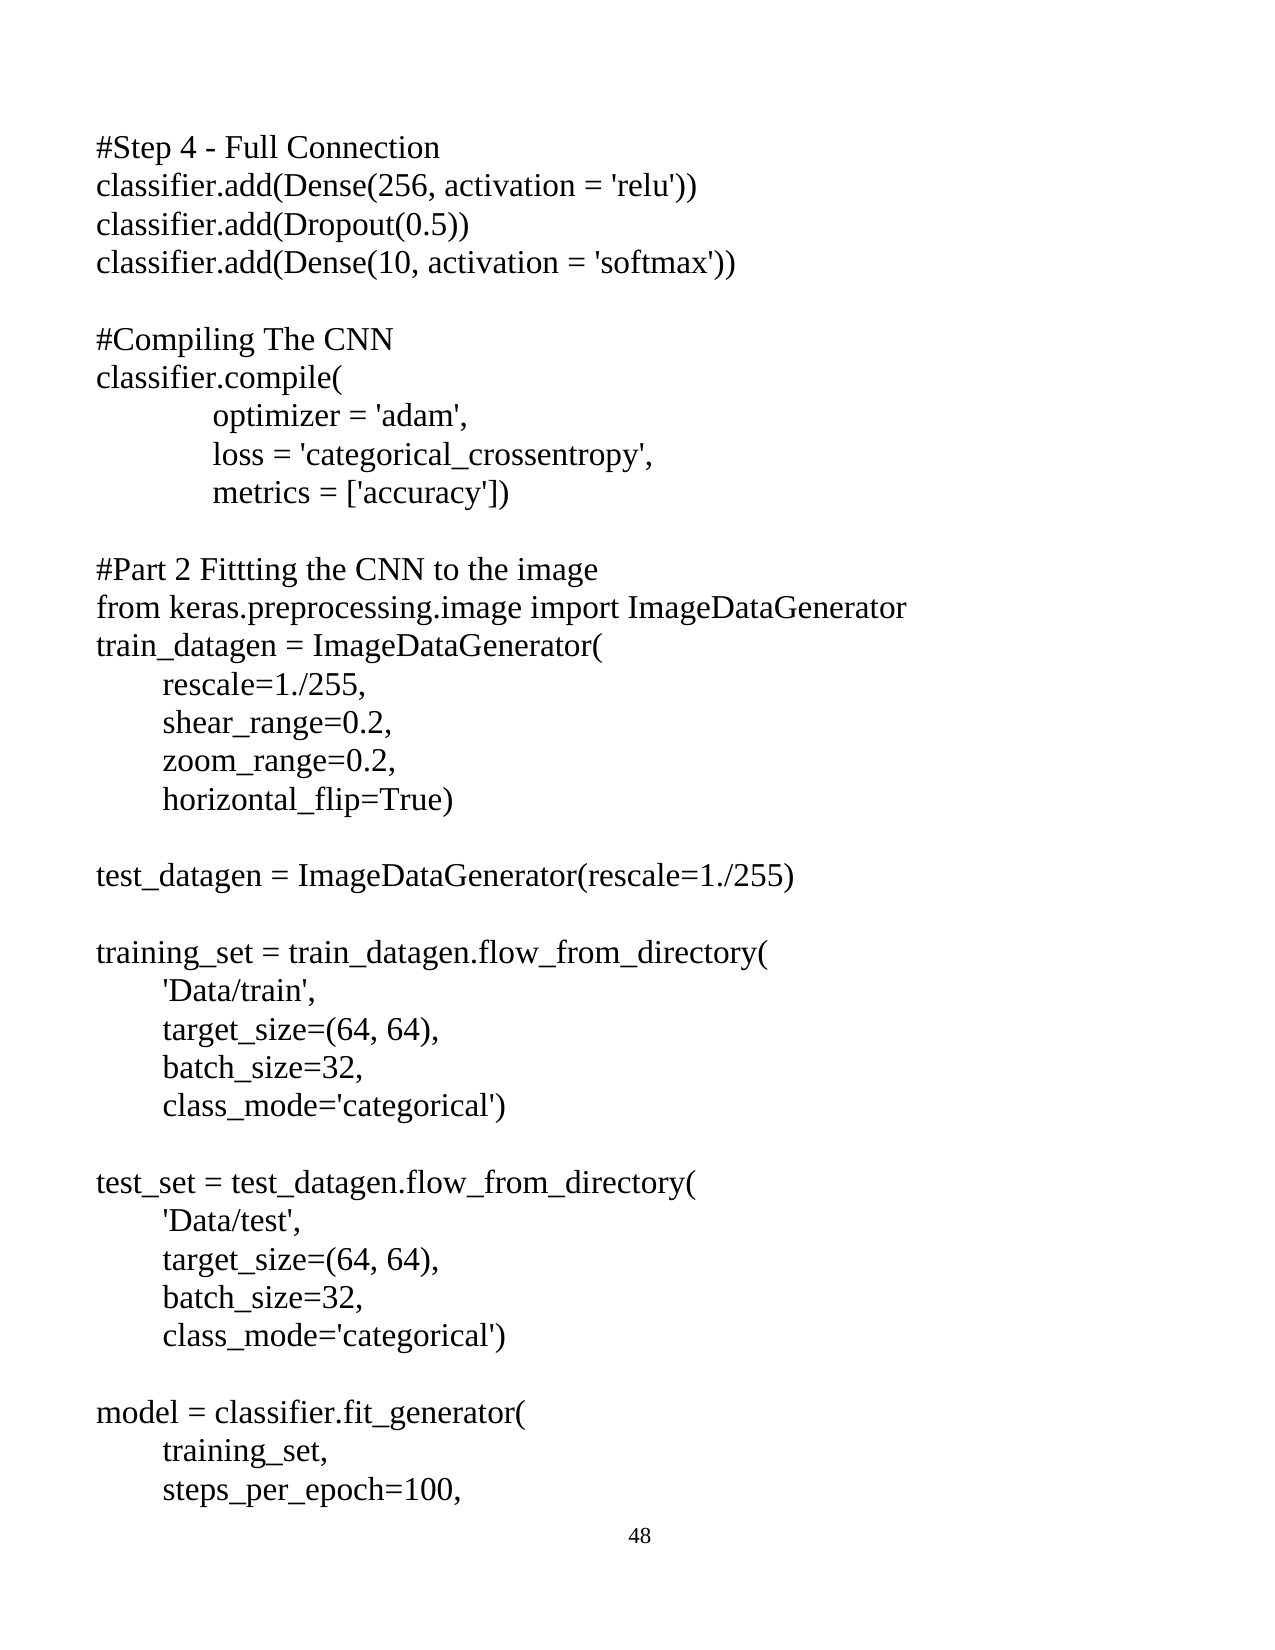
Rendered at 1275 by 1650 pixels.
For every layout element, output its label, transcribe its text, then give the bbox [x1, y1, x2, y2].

text train_datagen = ImageDataGenerator( [96, 625, 1183, 664]
text target_size=(64, 64), [96, 1239, 1183, 1277]
text 'Data/test', [96, 1200, 1183, 1239]
text optimizer = 'adam', [96, 395, 1183, 434]
text loss = 'categorical_crossentropy', [96, 434, 1183, 472]
text zoom_range=0.2, [96, 740, 1183, 779]
text classifier.add(Dense(10, activation = 'softmax')) [96, 242, 1183, 280]
text class_mode='categorical') [96, 1315, 1183, 1354]
text training_set = train_datagen.flow_from_directory( [96, 932, 1183, 970]
text from keras.preprocessing.image import ImageDataGenerator [96, 587, 1183, 625]
text test_set = test_datagen.flow_from_directory( [96, 1162, 1183, 1200]
text training_set, [96, 1430, 1183, 1469]
text model = classifier.fit_generator( [96, 1392, 1183, 1430]
text 'Data/train', [96, 970, 1183, 1009]
text batch_size=32, [96, 1047, 1183, 1085]
text rescale=1./255, [96, 664, 1183, 702]
text #Step 4 - Full Connection [96, 127, 1183, 165]
text #Part 2 Fittting the CNN to the image [96, 549, 1183, 587]
text metrics = ['accuracy']) [96, 472, 1183, 510]
text target_size=(64, 64), [96, 1009, 1183, 1047]
text steps_per_epoch=100, [96, 1469, 1183, 1507]
text classifier.add(Dense(256, activation = 'relu')) [96, 165, 1183, 204]
text classifier.compile( [96, 357, 1183, 395]
text #Compiling The CNN [96, 319, 1183, 357]
text classifier.add(Dropout(0.5)) [96, 204, 1183, 242]
text shear_range=0.2, [96, 702, 1183, 740]
text batch_size=32, [96, 1277, 1183, 1315]
text horizontal_flip=True) [96, 779, 1183, 817]
text class_mode='categorical') [96, 1085, 1183, 1124]
text test_datagen = ImageDataGenerator(rescale=1./255) [96, 855, 1183, 894]
